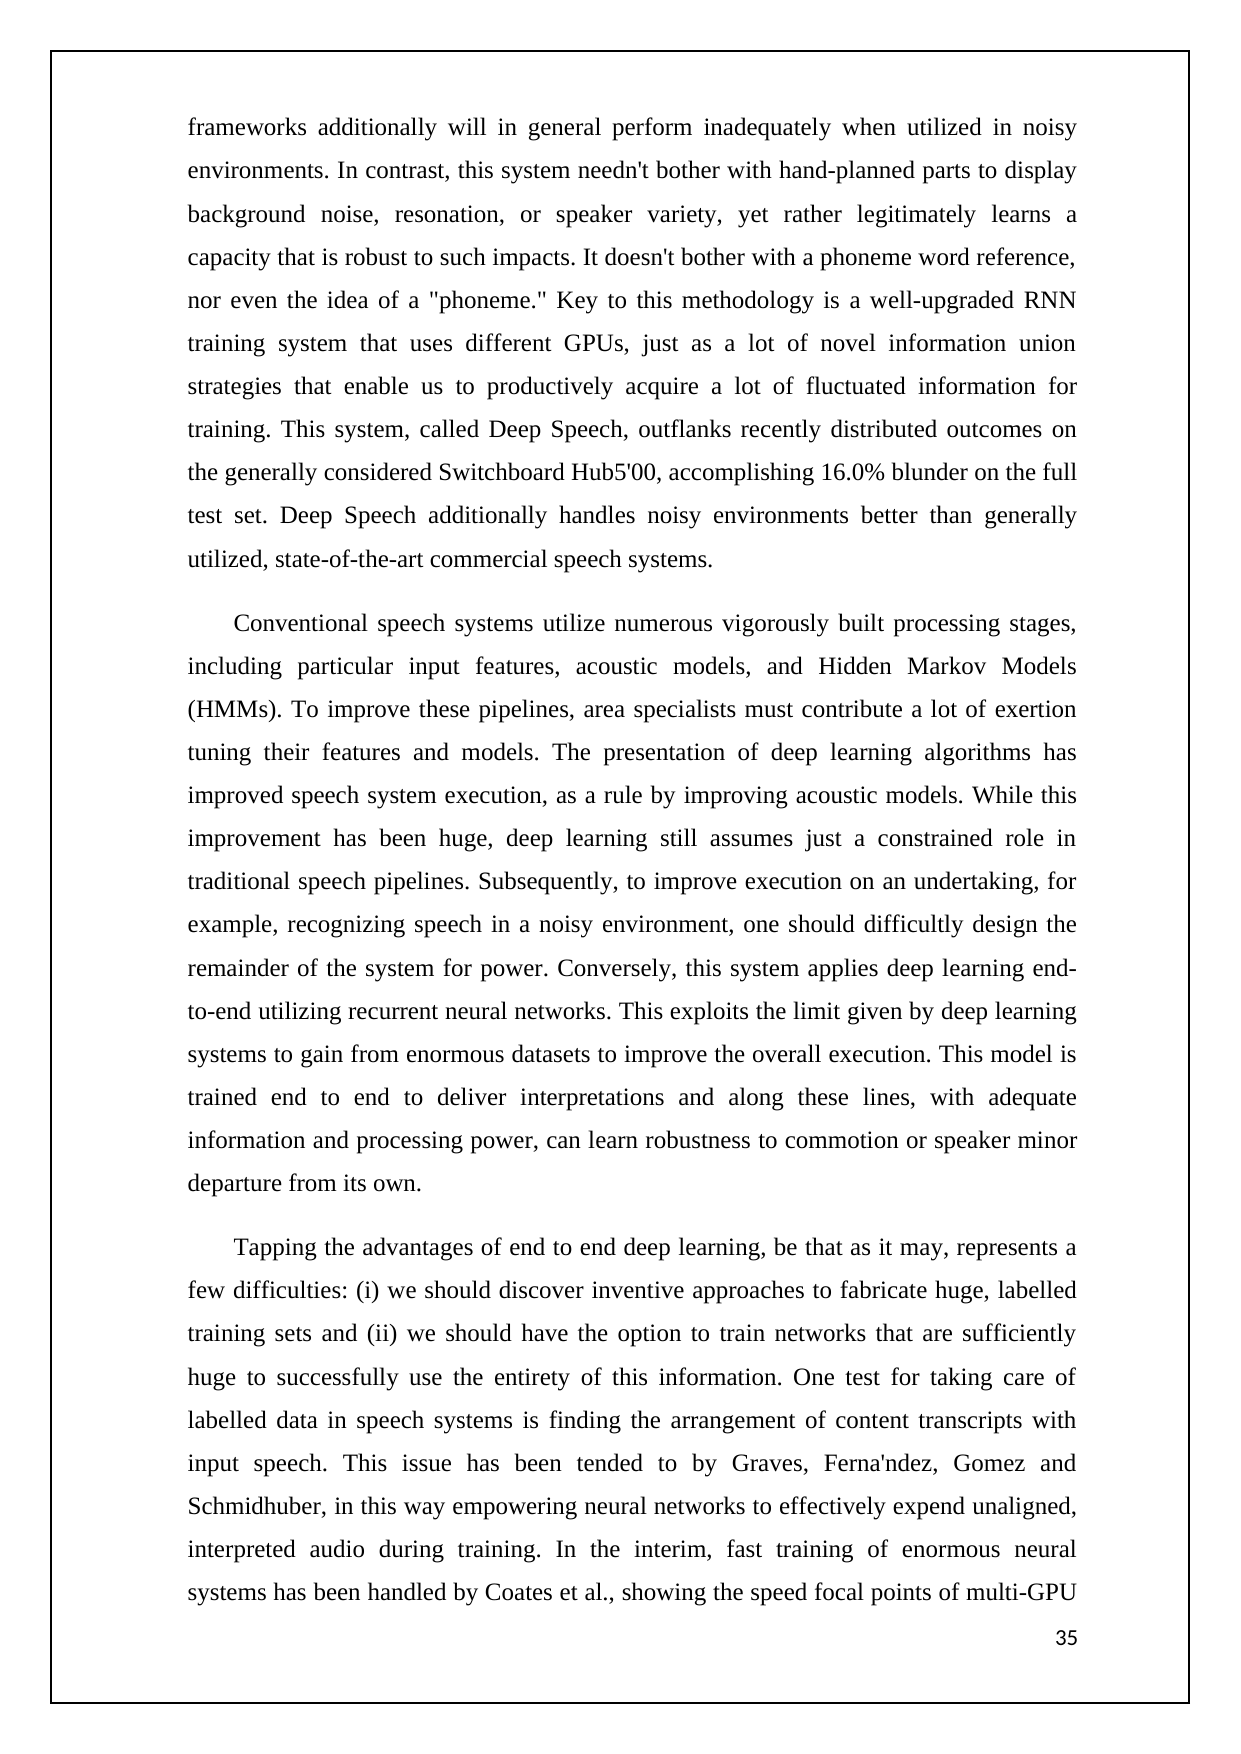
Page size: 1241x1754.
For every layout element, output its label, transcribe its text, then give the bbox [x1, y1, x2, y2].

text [187, 112, 1078, 572]
text Conventional speech systems utilize numerous vigorously built processing stages, including particular input features, acoustic models, and Hidden Markov Models (HMMs). To improve these pipelines, area specialists must contribute a lot of exertion tuning their features and models. The presentation of deep learning algorithms has improved speech system execution, as a rule by improving acoustic models. While this improvement has been huge, deep learning still assumes just a constrained role in traditional speech pipelines. Subsequently, to improve execution on an undertaking, for example, recognizing speech in a noisy environment, one should difficultly design the remainder of the system for power. Conversely, this system applies deep learning end-to-end utilizing recurrent neural networks. This exploits the limit given by deep learning systems to gain from enormous datasets to improve the overall execution. This model is trained end to end to deliver interpretations and along these lines, with adequate information and processing power, can learn robustness to commotion or speaker minor departure from its own. [187, 608, 1078, 1197]
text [187, 1232, 1078, 1606]
